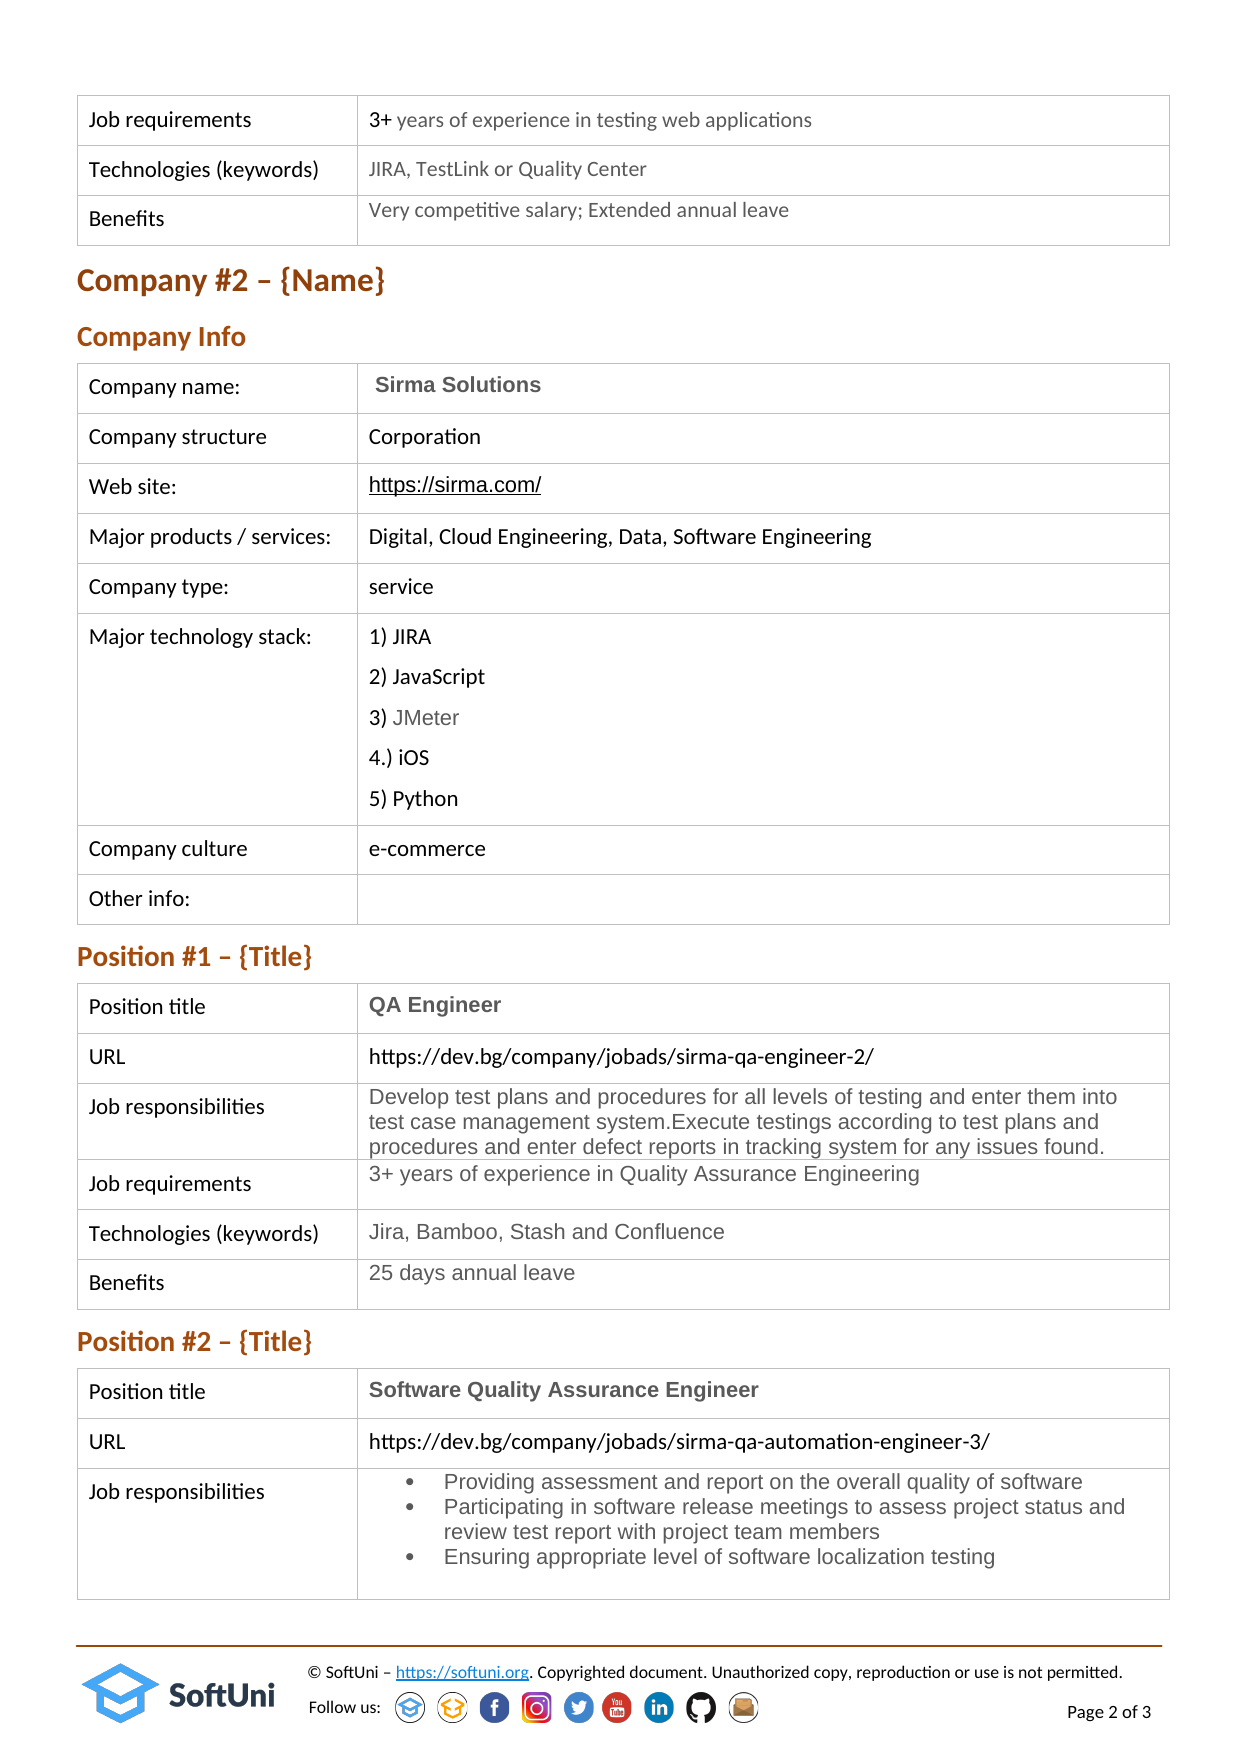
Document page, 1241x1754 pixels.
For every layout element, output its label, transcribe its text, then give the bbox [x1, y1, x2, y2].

table_header Sirma Solutions [358, 364, 1169, 413]
table_cell Company culture [78, 826, 357, 874]
table_cell Job responsibilities [78, 1084, 357, 1159]
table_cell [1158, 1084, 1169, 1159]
picture [602, 1692, 632, 1723]
table_cell Job requirements [78, 1160, 357, 1209]
table_cell 3+ years of experience in testing web applications [358, 96, 1169, 145]
subtitle Position #1 – {Title} [77, 938, 1163, 973]
picture [665, 1692, 674, 1701]
table_cell Very competitive salary; Extended annual leave [358, 196, 1169, 245]
table_cell 3+ years of experience in Quality Assurance Engineering [358, 1160, 1169, 1209]
table_cell 25 days annual leave [358, 1260, 1169, 1309]
picture [437, 1692, 468, 1723]
table_cell https://sirma.com/ [358, 464, 1169, 513]
table_cell Other info: [78, 875, 357, 924]
table_cell Digital, Cloud Engineering, Data, Software Engineering [358, 514, 1169, 563]
table_cell e-commerce [358, 826, 1169, 874]
table_cell Major products / services: [78, 514, 357, 563]
subtitle Company Info [77, 318, 1163, 353]
table_header Position title [78, 1369, 357, 1418]
picture [665, 1714, 674, 1723]
table_cell URL [78, 1419, 357, 1467]
table_cell Benefits [78, 196, 357, 245]
table_cell [358, 875, 1169, 924]
picture [75, 1658, 281, 1729]
picture [644, 1692, 653, 1701]
table_cell Corporation [358, 414, 1169, 463]
table_cell Company structure [78, 414, 357, 463]
table_cell Providing assessment and report on the overall quality of software Participating in software release meetings to assess project status and review test report with project team members Ensuring appropriate level of software localization testing [358, 1469, 1169, 1598]
table_header QA Engineer [358, 984, 1169, 1033]
table_cell https://dev.bg/company/jobads/sirma-qa-automation-engineer-3/ [358, 1419, 1169, 1467]
picture [395, 1692, 425, 1723]
picture [522, 1692, 552, 1723]
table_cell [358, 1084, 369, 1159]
picture [564, 1692, 594, 1723]
table_cell Benefits [78, 1260, 357, 1309]
table_header Company name: [78, 364, 357, 413]
picture [728, 1692, 759, 1723]
table_cell Job requirements [78, 96, 357, 145]
picture [479, 1692, 510, 1723]
table_cell Job responsibilities [78, 1469, 357, 1598]
subtitle Position #2 – {Title} [77, 1323, 1163, 1358]
table_header Position title [78, 984, 357, 1033]
table_cell Company type: [78, 564, 357, 612]
table_cell Technologies (keywords) [78, 146, 357, 195]
table_cell JIRA, TestLink or Quality Center [358, 146, 1169, 195]
subtitle Company #2 – {Name} [77, 259, 1163, 299]
table_cell Web site: [78, 464, 357, 513]
table_cell URL [78, 1034, 357, 1083]
table_header Software Quality Assurance Engineer [358, 1369, 1169, 1418]
picture [686, 1692, 716, 1723]
table_cell https://dev.bg/company/jobads/sirma-qa-engineer-2/ [358, 1034, 1169, 1083]
table_cell Jira, Bamboo, Stash and Confluence [358, 1210, 1169, 1259]
table_cell Major technology stack: [78, 614, 357, 824]
table_cell service [358, 564, 1169, 612]
picture [644, 1714, 653, 1723]
table_cell Technologies (keywords) [78, 1210, 357, 1259]
table_cell 1) JIRA 2) JavaScript 3) JMeter 4.) iOS 5) Python [358, 614, 1169, 824]
picture [658, 1705, 667, 1714]
